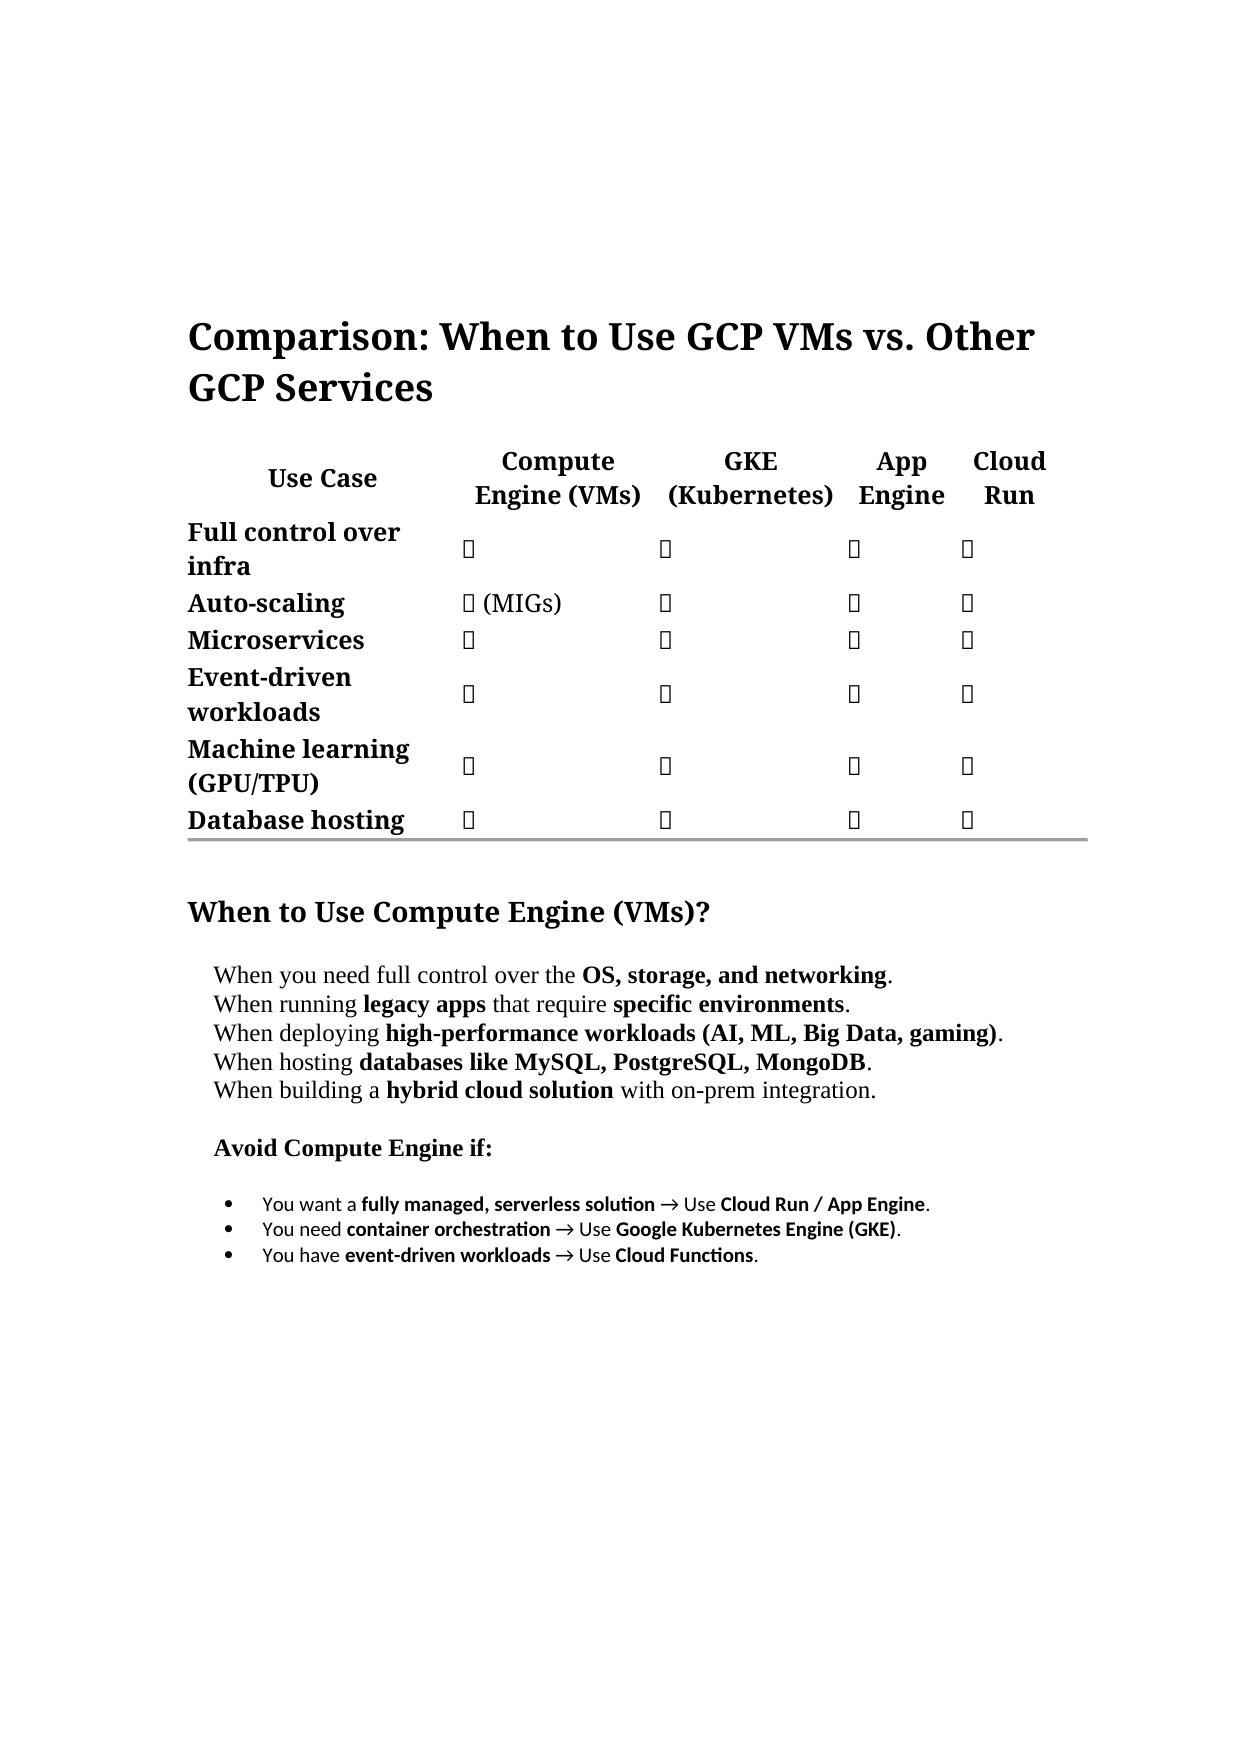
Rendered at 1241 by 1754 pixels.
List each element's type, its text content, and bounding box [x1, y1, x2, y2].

table_cell ❌ [958, 513, 1061, 584]
text ✅ When you need full control over the OS, storage, and networking. ✅ When running legacy apps that require specific environments. ✅ When deploying high-performance workloads (AI, ML, Big Data, gaming). ✅ When hosting databases like MySQL, PostgreSQL, MongoDB. ✅ When building a hybrid cloud solution with on-prem integration. [187, 960, 1053, 1104]
table_cell ❌ [958, 801, 1061, 838]
table_cell ✅ [845, 659, 958, 730]
table_cell ✅ [656, 621, 845, 658]
text 🚫 Avoid Compute Engine if: [187, 1133, 1053, 1162]
table_cell Microservices [186, 621, 459, 658]
list You have event-driven workloads → Use Cloud Functions. [225, 1242, 1053, 1267]
table_header Compute Engine (VMs) [460, 442, 656, 513]
table_cell ❌ [656, 801, 845, 838]
table_cell ✅ [958, 584, 1061, 621]
table_cell Database hosting [186, 801, 459, 838]
subtitle When to Use Compute Engine (VMs)? [187, 893, 1053, 931]
list You need container orchestration → Use Google Kubernetes Engine (GKE). [225, 1217, 1053, 1242]
table_cell ✅ [656, 513, 845, 584]
table_cell ✅ [460, 513, 656, 584]
table_header Use Case [186, 442, 459, 513]
table_cell ✅ [845, 621, 958, 658]
table_header GKE (Kubernetes) [656, 442, 845, 513]
table_cell ✅ [460, 730, 656, 801]
table_cell ✅ [958, 621, 1061, 658]
table_cell Full control over infra [186, 513, 459, 584]
table_cell ❌ [845, 513, 958, 584]
table_cell ❌ [460, 659, 656, 730]
table_cell ✅ [460, 801, 656, 838]
subtitle Comparison: When to Use GCP VMs vs. Other GCP Services [187, 310, 1053, 412]
table_cell ❌ [460, 621, 656, 658]
table_cell ✅ (MIGs) [460, 584, 656, 621]
table_cell ❌ [958, 730, 1061, 801]
table_cell ❌ [845, 730, 958, 801]
table_header Cloud Run [958, 442, 1061, 513]
table_cell ✅ [656, 584, 845, 621]
table_cell Auto-scaling [186, 584, 459, 621]
table_header App Engine [845, 442, 958, 513]
table_cell Machine learning (GPU/TPU) [186, 730, 459, 801]
table_cell Event-driven workloads [186, 659, 459, 730]
list You want a fully managed, serverless solution → Use Cloud Run / App Engine. [225, 1191, 1053, 1217]
table_cell ✅ [656, 659, 845, 730]
table_cell ✅ [958, 659, 1061, 730]
table_cell ✅ [656, 730, 845, 801]
table_cell ✅ [845, 584, 958, 621]
table_cell ❌ [845, 801, 958, 838]
